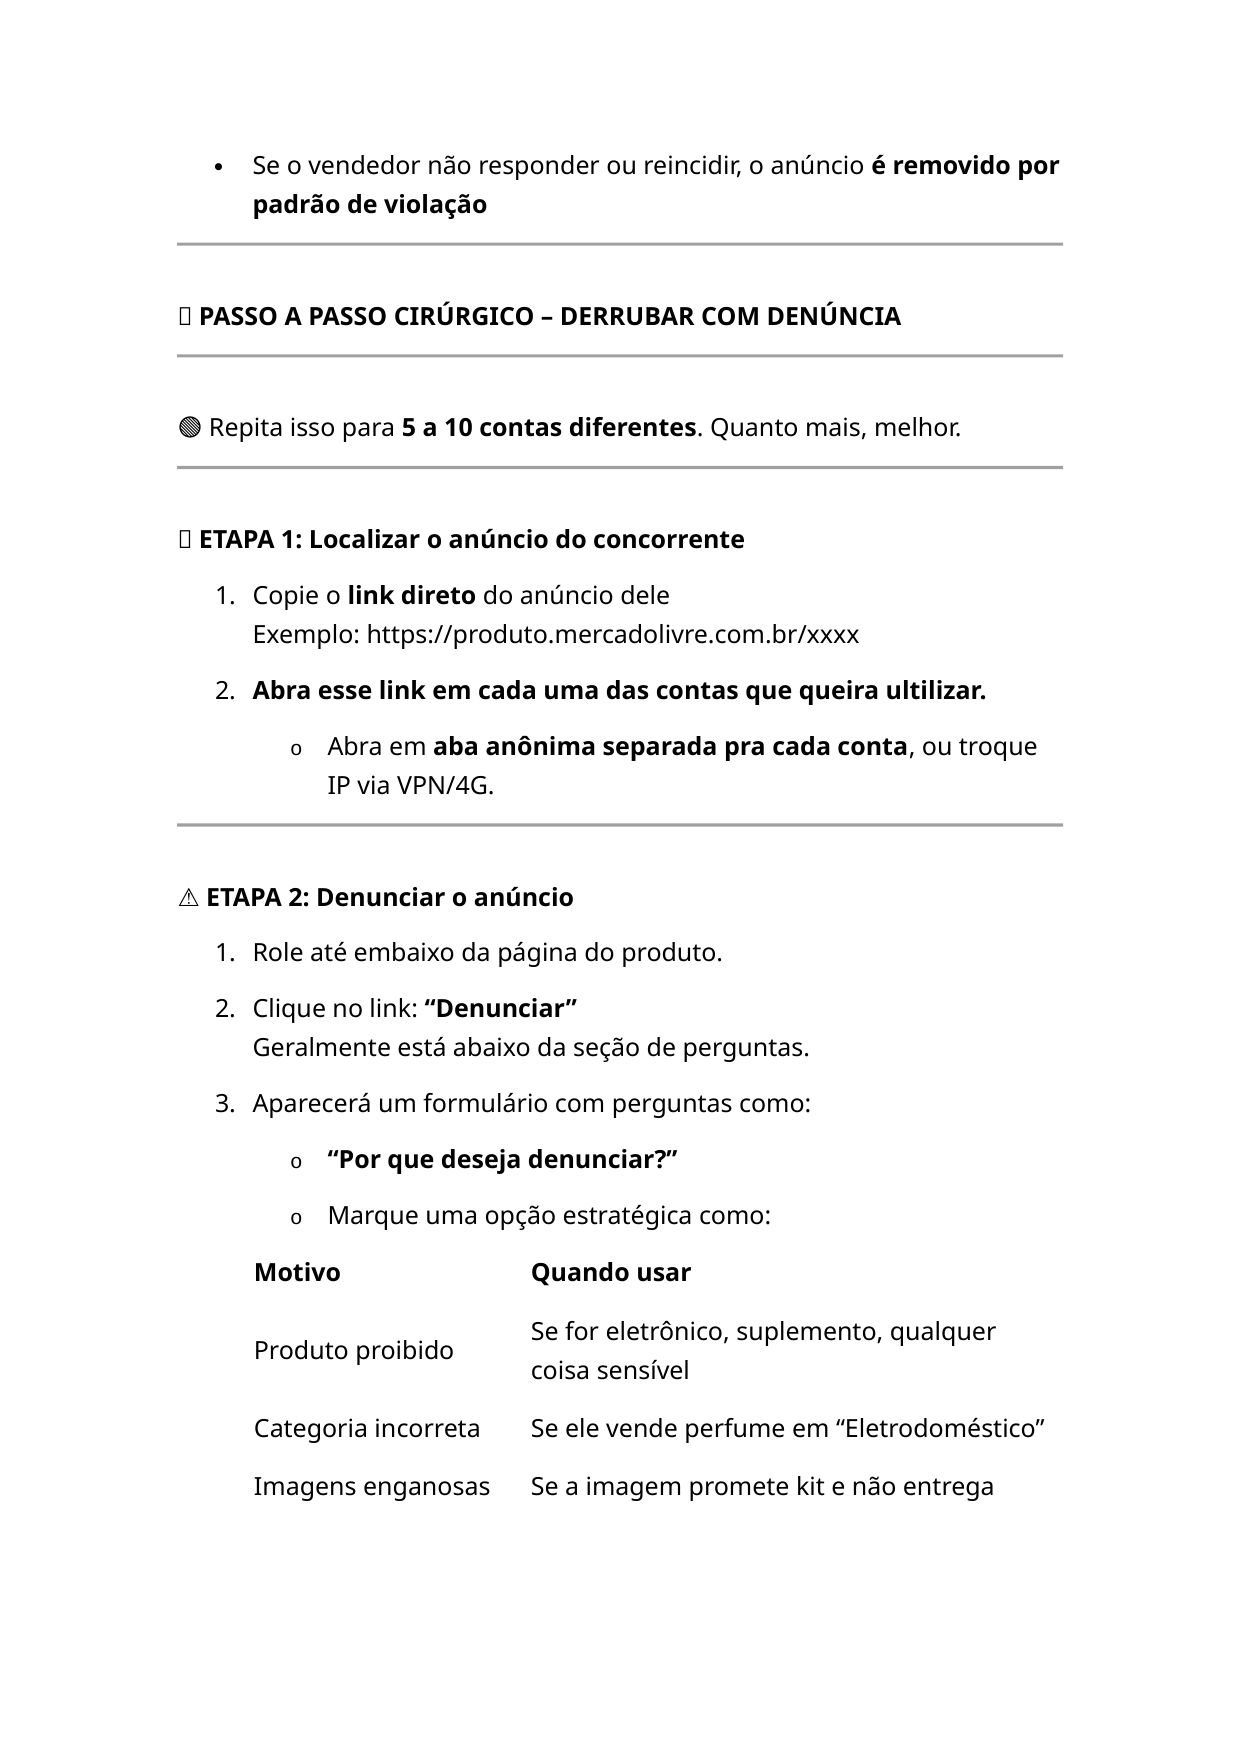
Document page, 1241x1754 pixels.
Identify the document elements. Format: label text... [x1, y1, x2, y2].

table_header Quando usar [529, 1254, 1063, 1312]
list Copie o link direto do anúncio dele Exemplo: https://produto.mercadolivre.com.br/xxxx [215, 578, 1063, 651]
list Aparecerá um formulário com perguntas como: [215, 1086, 1063, 1120]
table_cell Se for eletrônico, suplemento, qualquer coisa sensível [529, 1312, 1063, 1409]
text ⚠️ ETAPA 2: Denunciar o anúncio [177, 879, 1063, 913]
list Abra esse link em cada uma das contas que queira ultilizar. [215, 673, 1063, 707]
list Abra em aba anônima separada pra cada conta, ou troque IP via VPN/4G. [290, 728, 1063, 802]
list Role até embaixo da página do produto. [215, 935, 1063, 969]
list Se o vendedor não responder ou reincidir, o anúncio é removido por padrão de violação [215, 148, 1063, 221]
table_cell Se a imagem promete kit e não entrega [529, 1467, 1063, 1525]
list Marque uma opção estratégica como: [290, 1198, 1063, 1232]
table_cell Categoria incorreta [252, 1409, 529, 1467]
list Clique no link: “Denunciar” Geralmente está abaixo da seção de perguntas. [215, 991, 1063, 1064]
table_cell Produto proibido [252, 1312, 529, 1409]
text 🎯 ETAPA 1: Localizar o anúncio do concorrente [177, 522, 1063, 556]
text 🟢 Repita isso para 5 a 10 contas diferentes. Quanto mais, melhor. [177, 410, 1063, 444]
table_header Motivo [252, 1254, 529, 1312]
table_cell Se ele vende perfume em “Eletrodoméstico” [529, 1409, 1063, 1467]
table_cell Imagens enganosas [252, 1467, 529, 1525]
list “Por que deseja denunciar?” [290, 1142, 1063, 1176]
text 🧱 PASSO A PASSO CIRÚRGICO – DERRUBAR COM DENÚNCIA [177, 298, 1063, 332]
